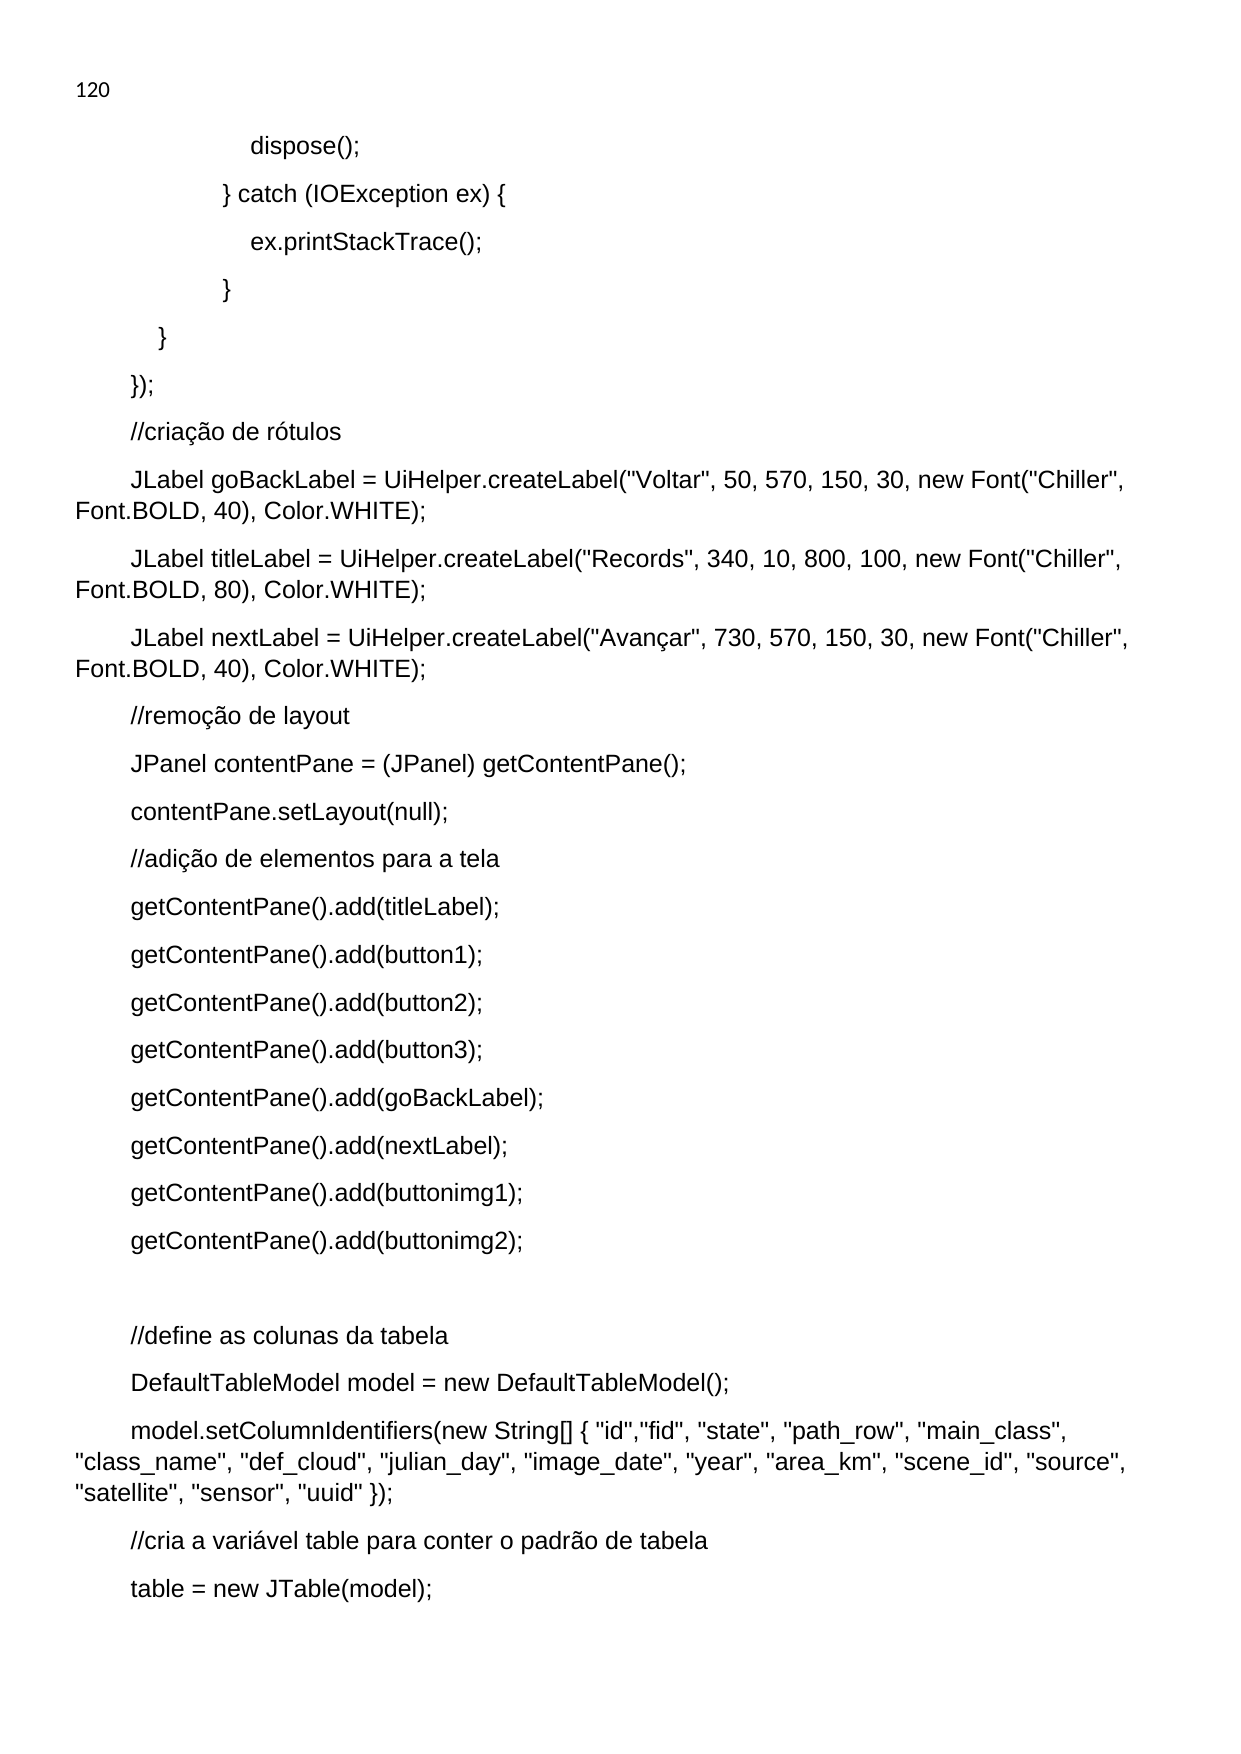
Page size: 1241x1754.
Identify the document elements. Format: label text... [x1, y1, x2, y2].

text JPanel contentPane = (JPanel) getContentPane(); [75, 749, 1165, 778]
text getContentPane().add(button1); [75, 940, 1165, 968]
text dispose(); [75, 131, 1165, 160]
text JLabel nextLabel = UiHelper.createLabel("Avançar", 730, 570, 150, 30, new Font("Chiller", Font.BOLD, 40), Color.WHITE); [75, 622, 1165, 682]
text getContentPane().add(buttonimg2); [75, 1226, 1165, 1255]
text getContentPane().add(button2); [75, 987, 1165, 1016]
text contentPane.setLayout(null); [75, 797, 1165, 825]
text //cria a variável table para conter o padrão de tabela [75, 1526, 1165, 1554]
text }); [75, 369, 1165, 398]
text ex.printStackTrace(); [75, 226, 1165, 255]
text getContentPane().add(goBackLabel); [75, 1083, 1165, 1112]
text //adição de elementos para a tela [75, 844, 1165, 873]
text model.setColumnIdentifiers(new String[] { "id","fid", "state", "path_row", "main_class", "class_name", "def_cloud", "julian_day", "image_date", "year", "area_km", "scene_id", "source", "satellite", "sensor", "uuid" }); [75, 1416, 1165, 1507]
text //remoção de layout [75, 701, 1165, 730]
text getContentPane().add(titleLabel); [75, 892, 1165, 921]
text getContentPane().add(buttonimg1); [75, 1178, 1165, 1207]
text JLabel titleLabel = UiHelper.createLabel("Records", 340, 10, 800, 100, new Font("Chiller", Font.BOLD, 80), Color.WHITE); [75, 544, 1165, 603]
text //criação de rótulos [75, 417, 1165, 446]
text DefaultTableModel model = new DefaultTableModel(); [75, 1368, 1165, 1397]
text } catch (IOException ex) { [75, 179, 1165, 207]
text getContentPane().add(button3); [75, 1035, 1165, 1064]
text //define as colunas da tabela [75, 1321, 1165, 1349]
text getContentPane().add(nextLabel); [75, 1131, 1165, 1159]
text JLabel goBackLabel = UiHelper.createLabel("Voltar", 50, 570, 150, 30, new Font("Chiller", Font.BOLD, 40), Color.WHITE); [75, 465, 1165, 525]
text } [75, 274, 1165, 303]
text } [75, 322, 1165, 351]
text table = new JTable(model); [75, 1573, 1165, 1602]
